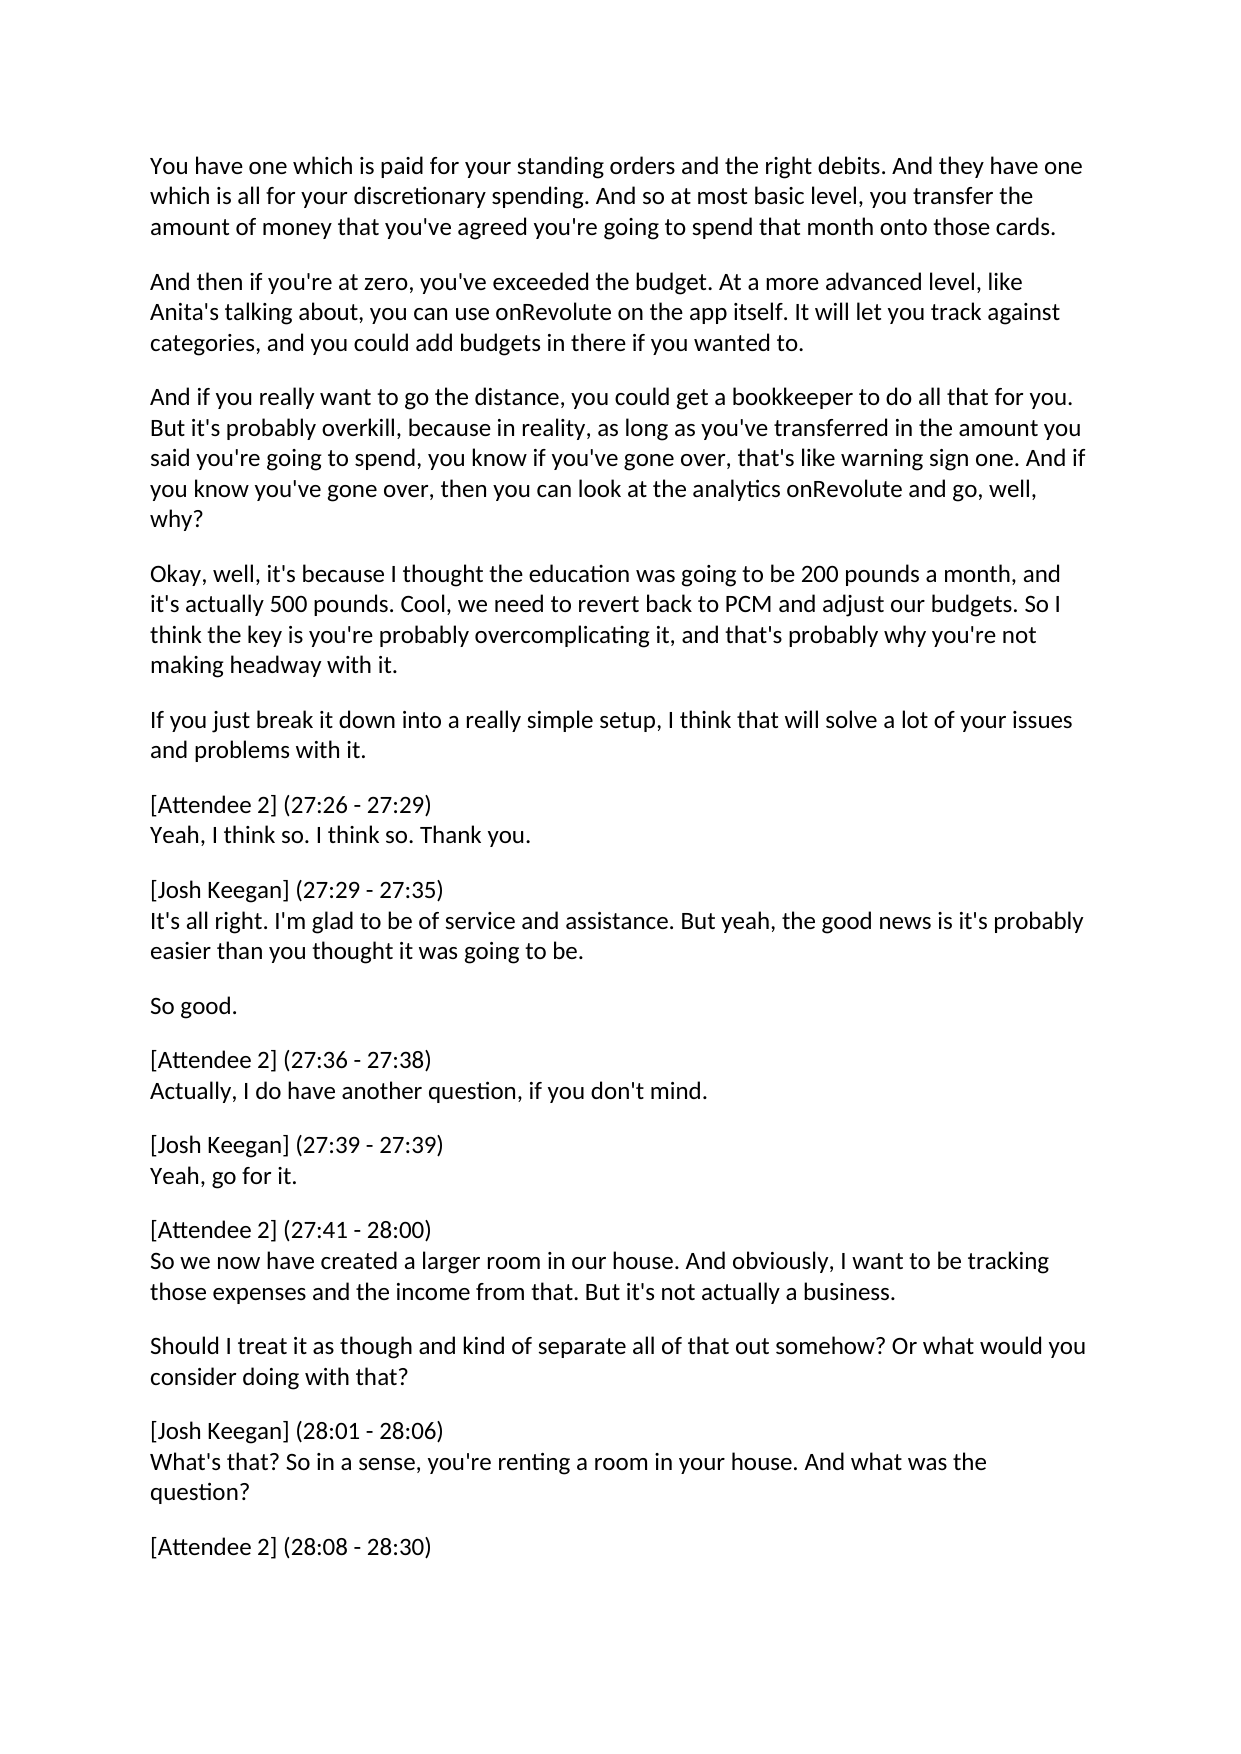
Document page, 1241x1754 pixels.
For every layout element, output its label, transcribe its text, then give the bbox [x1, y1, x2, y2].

text [Attendee 2] (28:08 - 28:30) [150, 1531, 1090, 1562]
text If you just break it down into a really simple setup, I think that will solve a lot of your issues and problems with it. [150, 704, 1090, 765]
text [Josh Keegan] (28:01 - 28:06) [150, 1415, 1090, 1446]
text [Attendee 2] (27:36 - 27:38) [150, 1044, 1090, 1075]
text So good. [150, 990, 1090, 1020]
text [Josh Keegan] (27:39 - 27:39) [150, 1129, 1090, 1160]
text You have one which is paid for your standing orders and the right debits. And they have one which is all for your discretionary spending. And so at most basic level, you transfer the amount of money that you've agreed you're going to spend that month onto those cards. [150, 150, 1090, 242]
text Yeah, go for it. [150, 1160, 1090, 1191]
text [Josh Keegan] (27:29 - 27:35) [150, 874, 1090, 905]
text Yeah, I think so. I think so. Thank you. [150, 820, 1090, 850]
text Should I treat it as though and kind of separate all of that out somehow? Or what would you consider doing with that? [150, 1330, 1090, 1391]
text And then if you're at zero, you've exceeded the budget. At a more advanced level, like Anita's talking about, you can use onRevolute on the app itself. It will let you track against categories, and you could add budgets in there if you wanted to. [150, 266, 1090, 357]
text What's that? So in a sense, you're renting a room in your house. And what was the question? [150, 1446, 1090, 1507]
text Actually, I do have another question, if you don't mind. [150, 1075, 1090, 1106]
text [Attendee 2] (27:26 - 27:29) [150, 789, 1090, 820]
text [Attendee 2] (27:41 - 28:00) [150, 1215, 1090, 1245]
text Okay, well, it's because I thought the education was going to be 200 pounds a month, and it's actually 500 pounds. Cool, we need to revert back to PCM and adjust our budgets. So I think the key is you're probably overcomplicating it, and that's probably why you're not making headway with it. [150, 558, 1090, 680]
text So we now have created a larger room in our house. And obviously, I want to be tracking those expenses and the income from that. But it's not actually a business. [150, 1245, 1090, 1306]
text It's all right. I'm glad to be of service and assistance. But yeah, the good news is it's probably easier than you thought it was going to be. [150, 905, 1090, 966]
text And if you really want to go the distance, you could get a bookkeeper to do all that for you. But it's probably overkill, because in reality, as long as you've transferred in the amount you said you're going to spend, you know if you've gone over, that's like warning sign one. And if you know you've gone over, then you can look at the analytics onRevolute and go, well, why? [150, 381, 1090, 534]
